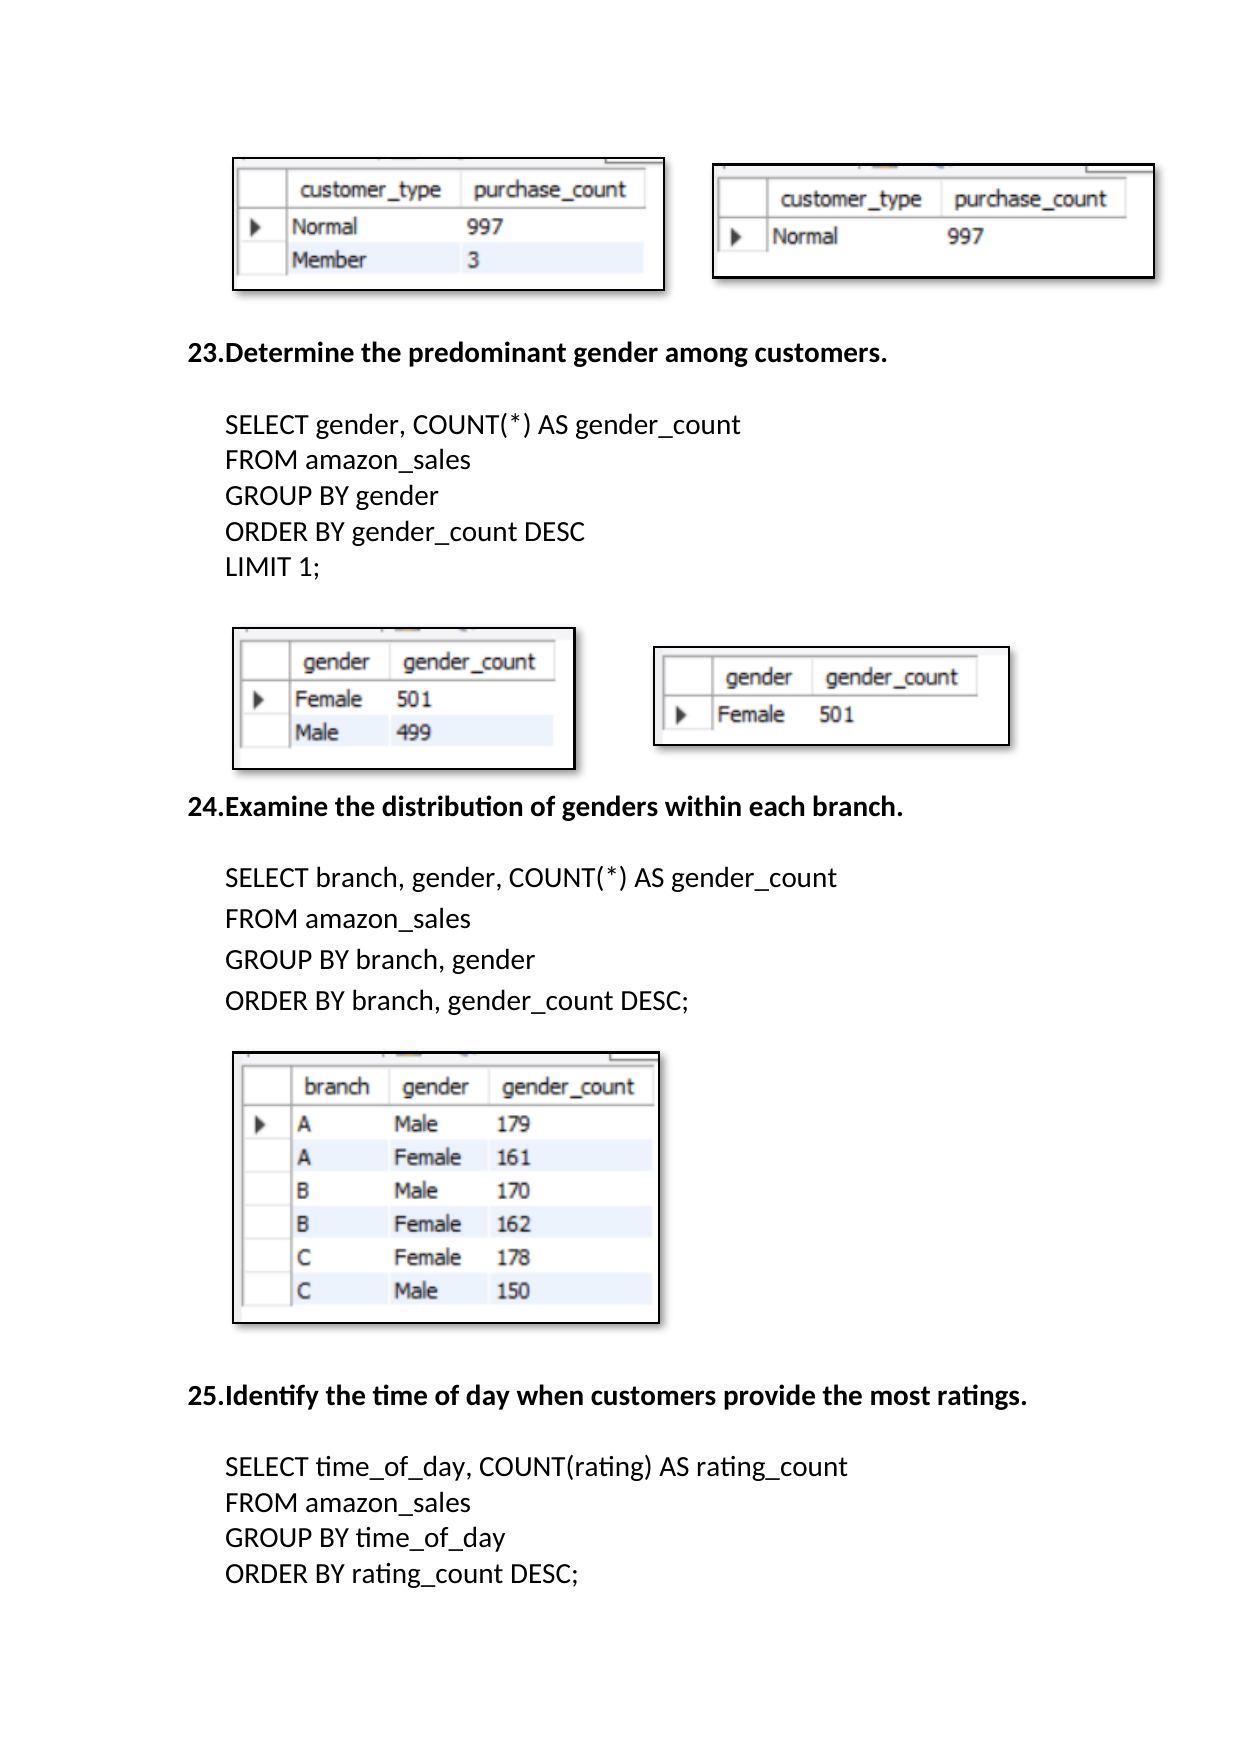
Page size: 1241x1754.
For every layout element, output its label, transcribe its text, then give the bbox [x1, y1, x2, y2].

text ORDER BY rating_count DESC; [225, 1555, 1090, 1591]
text FROM amazon_sales [225, 1484, 1090, 1519]
text SELECT gender, COUNT(*) AS gender_count [225, 406, 1090, 441]
picture [655, 648, 1008, 744]
list ORDER BY branch, gender_count DESC; [225, 982, 1090, 1018]
picture [714, 166, 1153, 276]
text GROUP BY gender [225, 477, 1090, 513]
list GROUP BY branch, gender [225, 941, 1090, 977]
text FROM amazon_sales [225, 441, 1090, 477]
text LIMIT 1; [225, 548, 1090, 584]
text ORDER BY gender_count DESC [225, 513, 1090, 548]
picture [234, 1054, 658, 1322]
list Identify the time of day when customers provide the most ratings. [187, 1377, 1090, 1412]
text GROUP BY time_of_day [225, 1519, 1090, 1555]
picture [234, 629, 573, 768]
picture [234, 159, 663, 289]
list FROM amazon_sales [225, 901, 1090, 936]
text SELECT time_of_day, COUNT(rating) AS rating_count [225, 1448, 1090, 1484]
list Examine the distribution of genders within each branch. [187, 788, 1090, 824]
list SELECT branch, gender, COUNT(*) AS gender_count [225, 859, 1090, 895]
list Determine the predominant gender among customers. [187, 334, 1090, 370]
